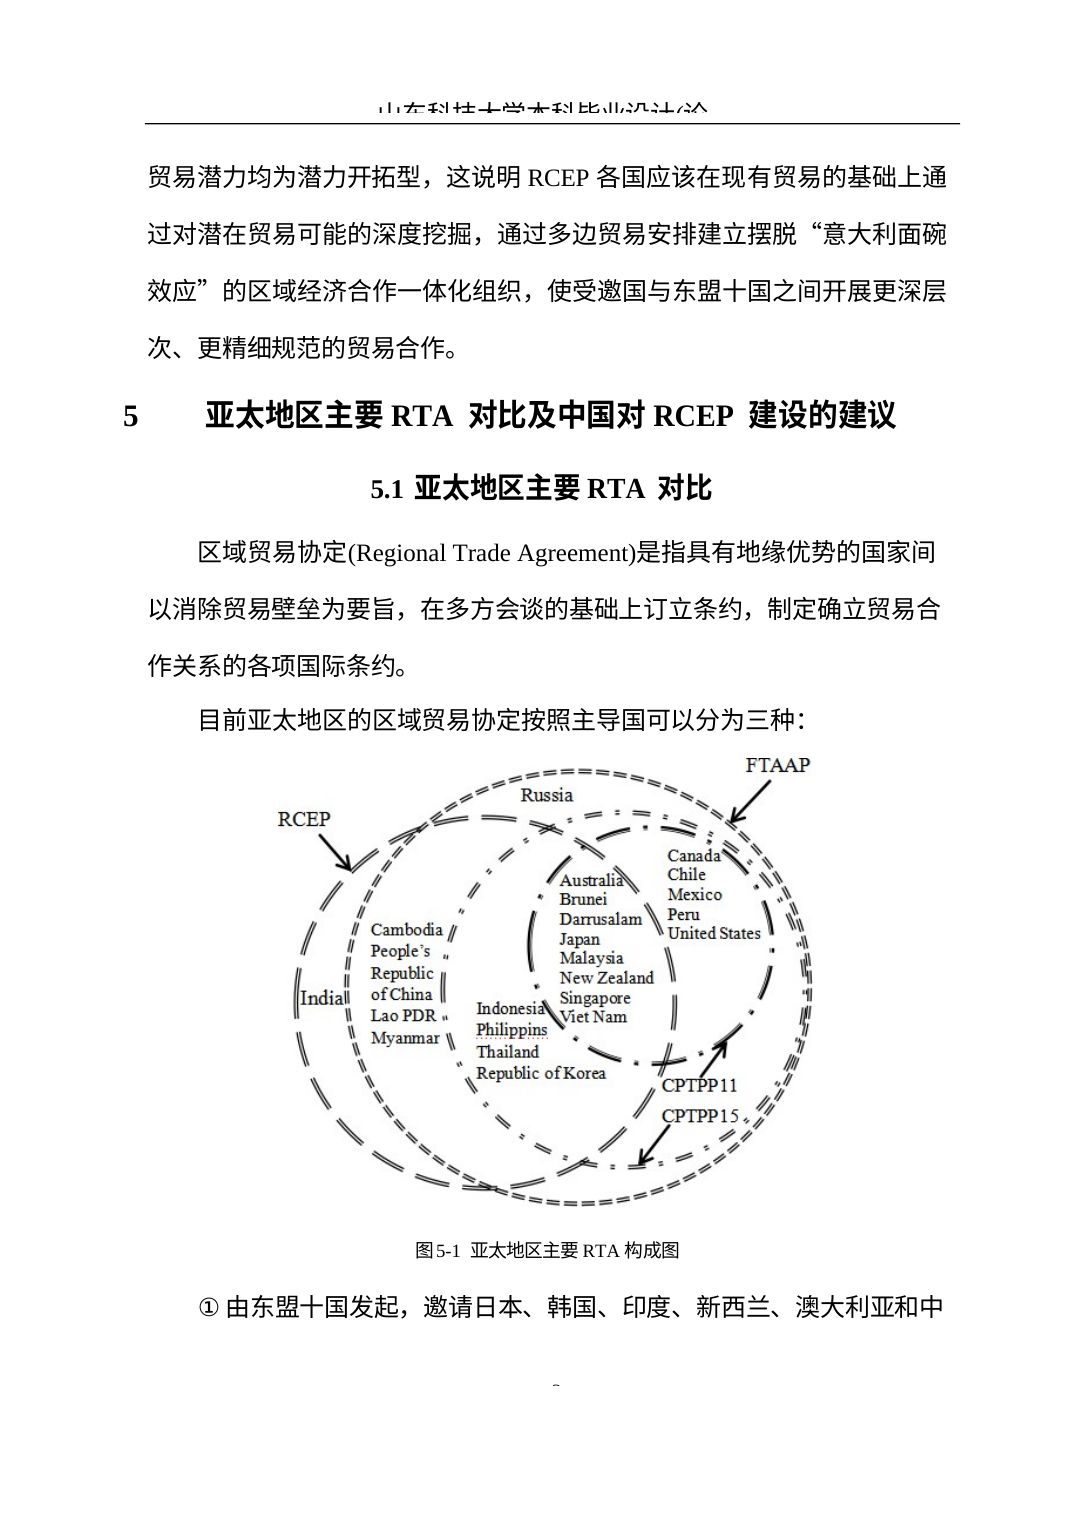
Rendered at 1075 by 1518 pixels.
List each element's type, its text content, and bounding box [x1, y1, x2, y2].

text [148, 1288, 948, 1324]
text 目前亚太地区的区域贸易协定按照主导国可以分为三种： [198, 704, 979, 736]
text 贸易潜力均为潜力开拓型，这说明 RCEP 各国应该在现有贸易的基础上通过对潜在贸易可能的深度挖掘，通过多边贸易安排建立摆脱“意大利面碗效应”的区域经济合作一体化组织，使受邀国与东盟十国之间开展更深层次、更精细规范的贸易合作。 [148, 157, 948, 365]
picture [277, 758, 813, 1207]
text 图 5-1 亚太地区主要 RTA 构成图 [148, 1236, 948, 1263]
text 区域贸易协定(Regional Trade Agreement)是指具有地缘优势的国家间以消除贸易壁垒为要旨，在多方会谈的基础上订立条约，制定确立贸易合作关系的各项国际条约。 [148, 532, 948, 683]
subtitle 亚太地区主要 RTA 对比 [370, 465, 979, 507]
subtitle 亚太地区主要 RTA 对比及中国对 RCEP 建设的建议 [123, 390, 973, 436]
